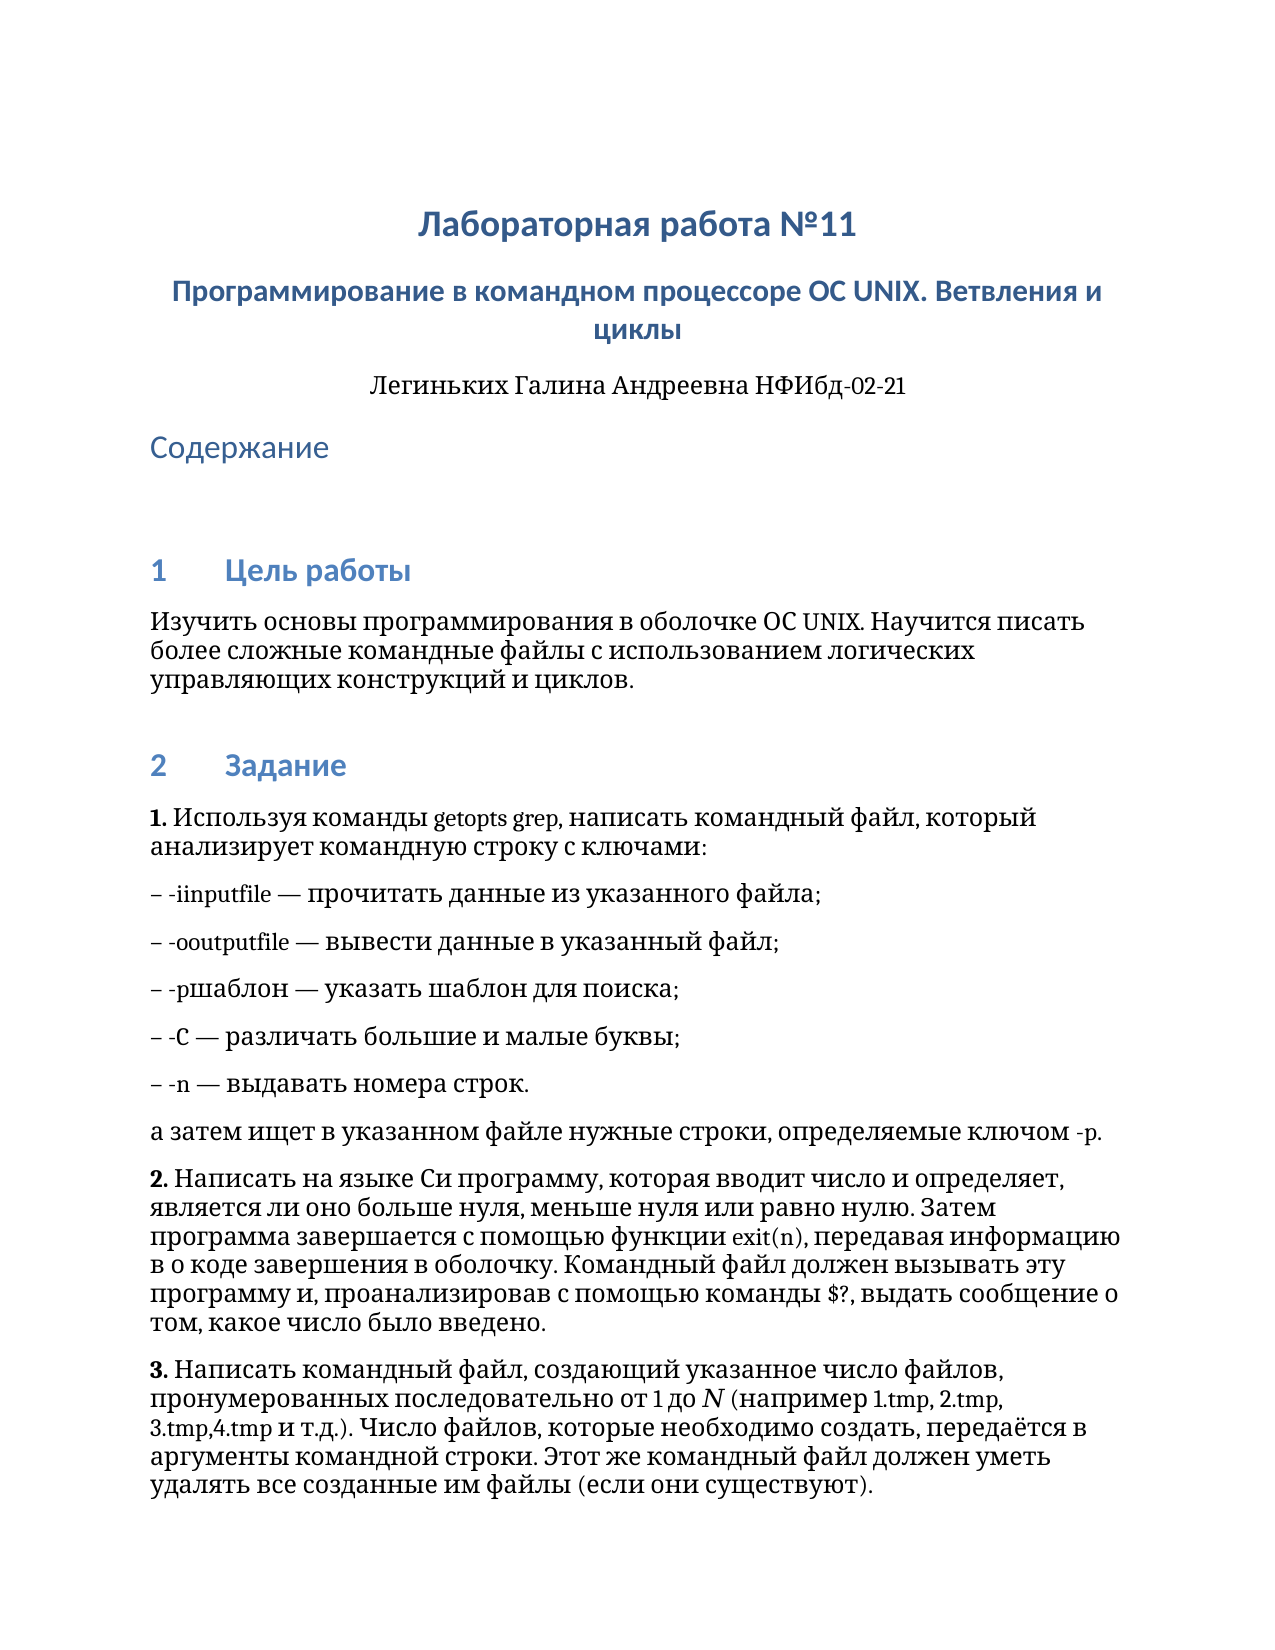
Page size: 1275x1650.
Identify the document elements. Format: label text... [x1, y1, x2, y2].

text 3. Написать командный файл, создающий указанное число файлов, пронумерованных последовательно от 1 до 𝑁 (например 1.tmp, 2.tmp, 3.tmp,4.tmp и т.д.). Число файлов, которые необходимо создать, передаётся в аргументы командной строки. Этот же командный файл должен уметь удалять все созданные им файлы (если они существуют). [150, 1356, 1125, 1500]
text – -iinputfile — прочитать данные из указанного файла; [150, 880, 1125, 909]
text – -C — различать большие и малые буквы; [150, 1022, 1125, 1051]
text – -pшаблон — указать шаблон для поиска; [150, 975, 1125, 1004]
title Лабораторная работа №11 [150, 200, 1125, 246]
subtitle 2 Задание [150, 744, 1125, 785]
text Изучить основы программирования в оболочке ОС UNIX. Научится писать более сложные командные файлы с использованием логических управляющих конструкций и циклов. [150, 608, 1125, 694]
subtitle 1 Цель работы [150, 548, 1125, 589]
subtitle Программирование в командном процессоре ОС UNIX. Ветвления и циклы [150, 271, 1125, 347]
text – -n — выдавать номера строк. [150, 1070, 1125, 1099]
text 1. Используя команды getopts grep, написать командный файл, который анализирует командную строку с ключами: [150, 804, 1125, 861]
text – -ooutputfile — вывести данные в указанный файл; [150, 927, 1125, 956]
text 2. Написать на языке Си программу, которая вводит число и определяет, является ли оно больше нуля, меньше нуля или равно нулю. Затем программа завершается с помощью функции exit(n), передавая информацию в о коде завершения в оболочку. Командный файл должен вызывать эту программу и, проанализировав с помощью команды $?, выдать сообщение о том, какое число было введено. [150, 1165, 1125, 1337]
text а затем ищет в указанном файле нужные строки, определяемые ключом -p. [150, 1117, 1125, 1146]
text Легиньких Галина Андреевна НФИбд-02-21 [150, 372, 1125, 401]
